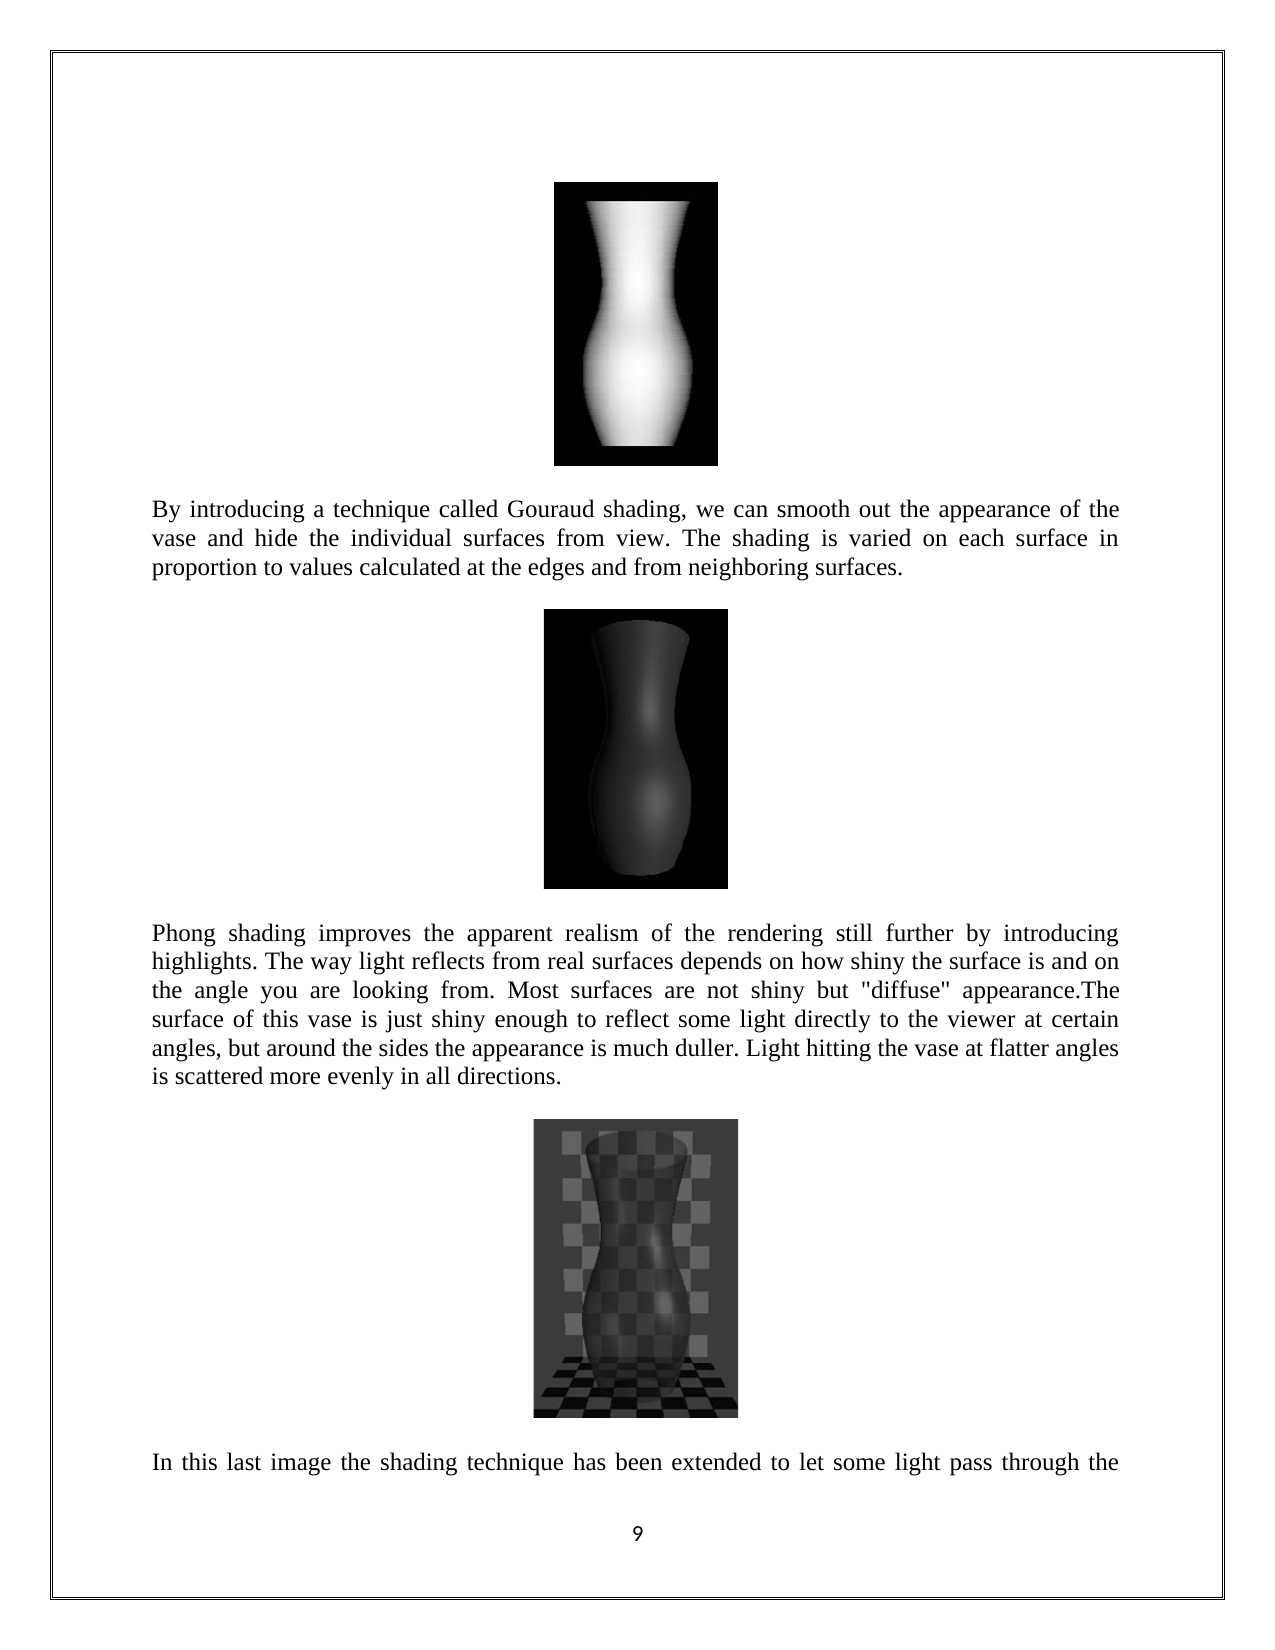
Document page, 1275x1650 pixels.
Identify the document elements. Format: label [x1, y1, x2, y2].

picture [554, 182, 718, 466]
picture [533, 1119, 739, 1418]
picture [543, 609, 728, 889]
